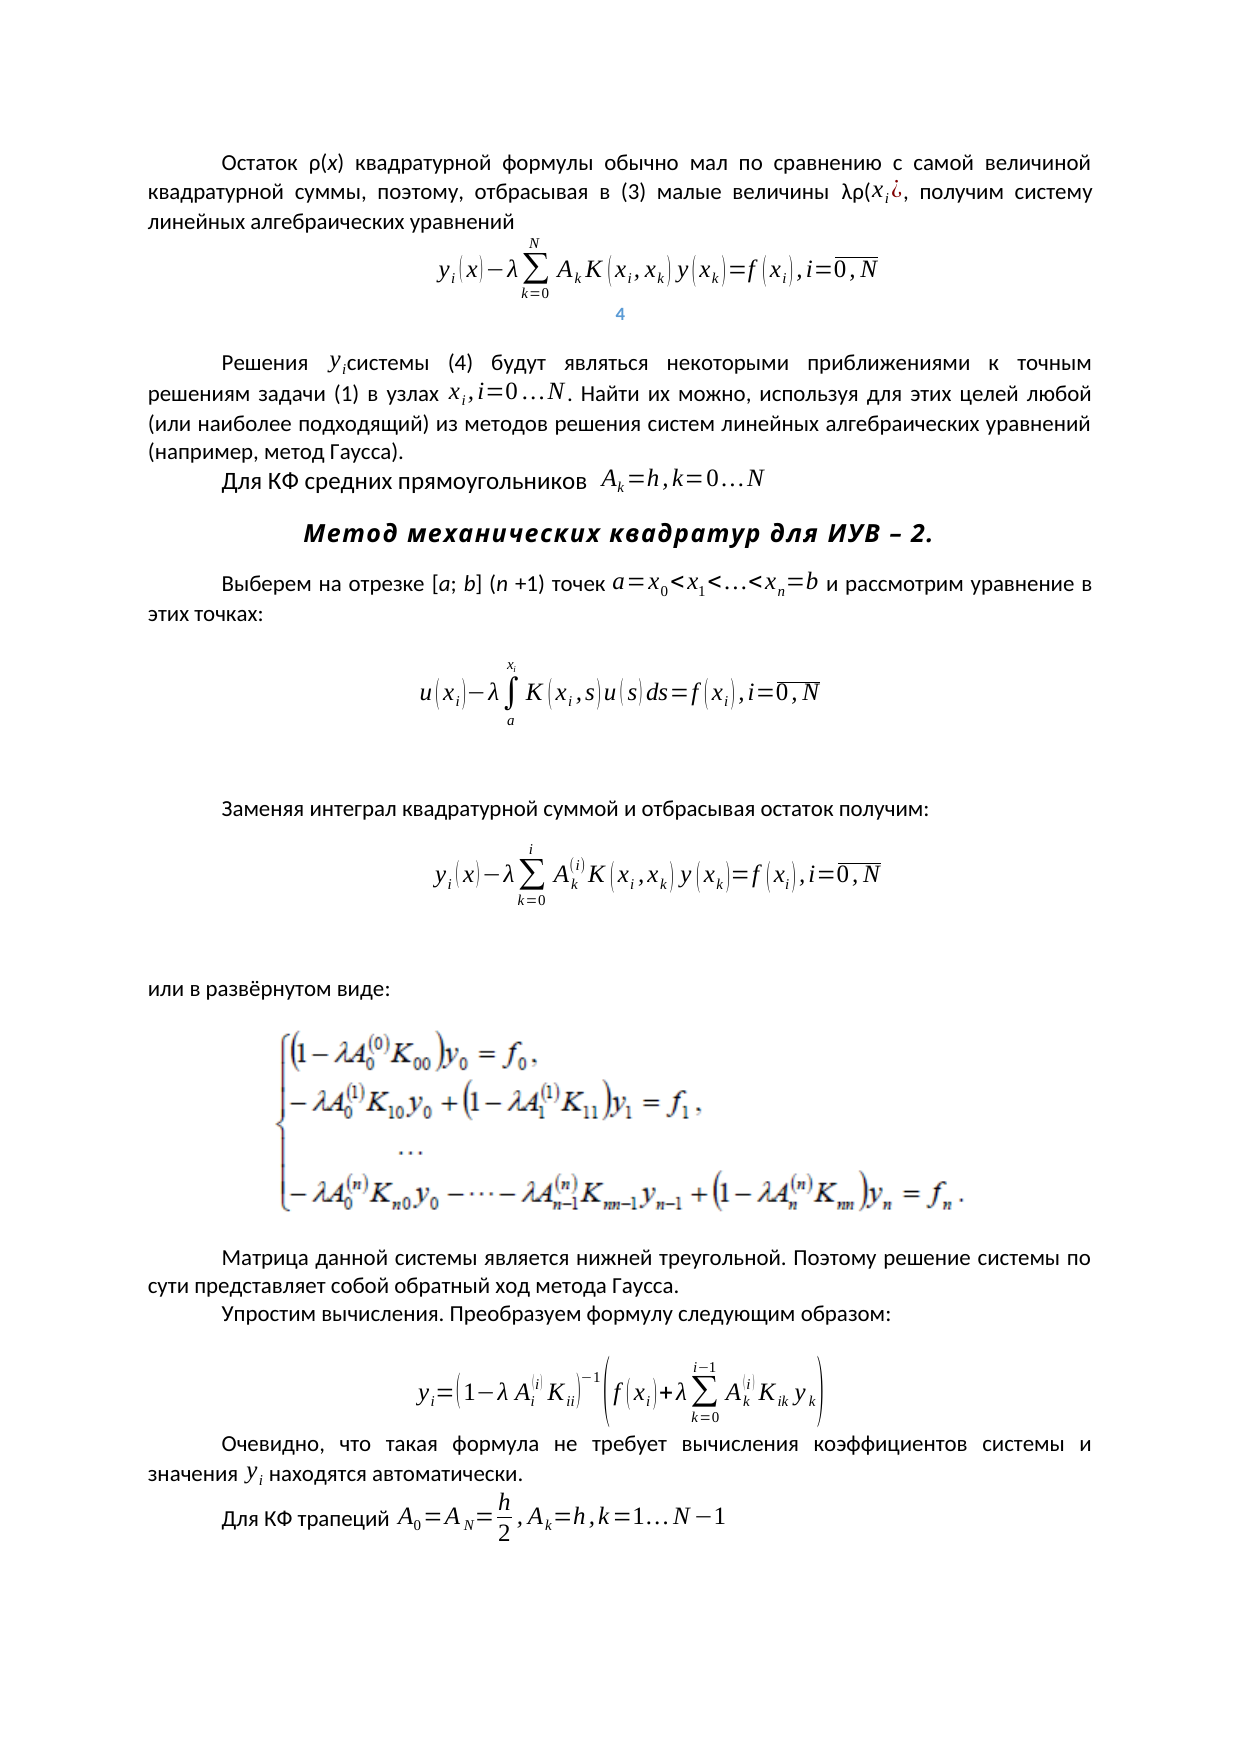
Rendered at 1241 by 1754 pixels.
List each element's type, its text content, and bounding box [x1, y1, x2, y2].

text Матрица данной системы является нижней треугольной. Поэтому решение системы по сути представляет собой обратный ход метода Гаусса. [148, 1243, 1093, 1299]
text Остаток ρ(x) квадратурной формулы обычно мал по сравнению с самой величиной квадратурной суммы, поэтому, отбрасывая в (3) малые величины λρ(, получим систему линейных алгебраических уравнений [148, 148, 1093, 235]
text Упростим вычисления. Преобразуем формулу следующим образом: [148, 1299, 1093, 1327]
text 4 [148, 302, 1093, 325]
picture [268, 1020, 972, 1224]
text Для КФ средних прямоугольников [148, 465, 1093, 496]
text Решения системы (4) будут являться некоторыми приближениями к точным решениям задачи (1) в узлах . Найти их можно, используя для этих целей любой (или наиболее подходящий) из методов решения систем линейных алгебраических уравнений (например, метод Гаусса). [148, 346, 1093, 465]
text Очевидно, что такая формула не требует вычисления коэффициентов системы и значения находятся автоматически. [148, 1429, 1093, 1488]
text Заменяя интеграл квадратурной суммой и отбрасывая остаток получим: [148, 794, 1093, 822]
text или в развёрнутом виде: [148, 974, 1093, 1002]
subtitle Метод механических квадратур для ИУВ – 2. [148, 515, 1093, 549]
text Для КФ трапеций [148, 1488, 1093, 1547]
text Выберем на отрезке [a; b] (n +1) точек и рассмотрим уравнение в этих точках: [148, 568, 1093, 627]
